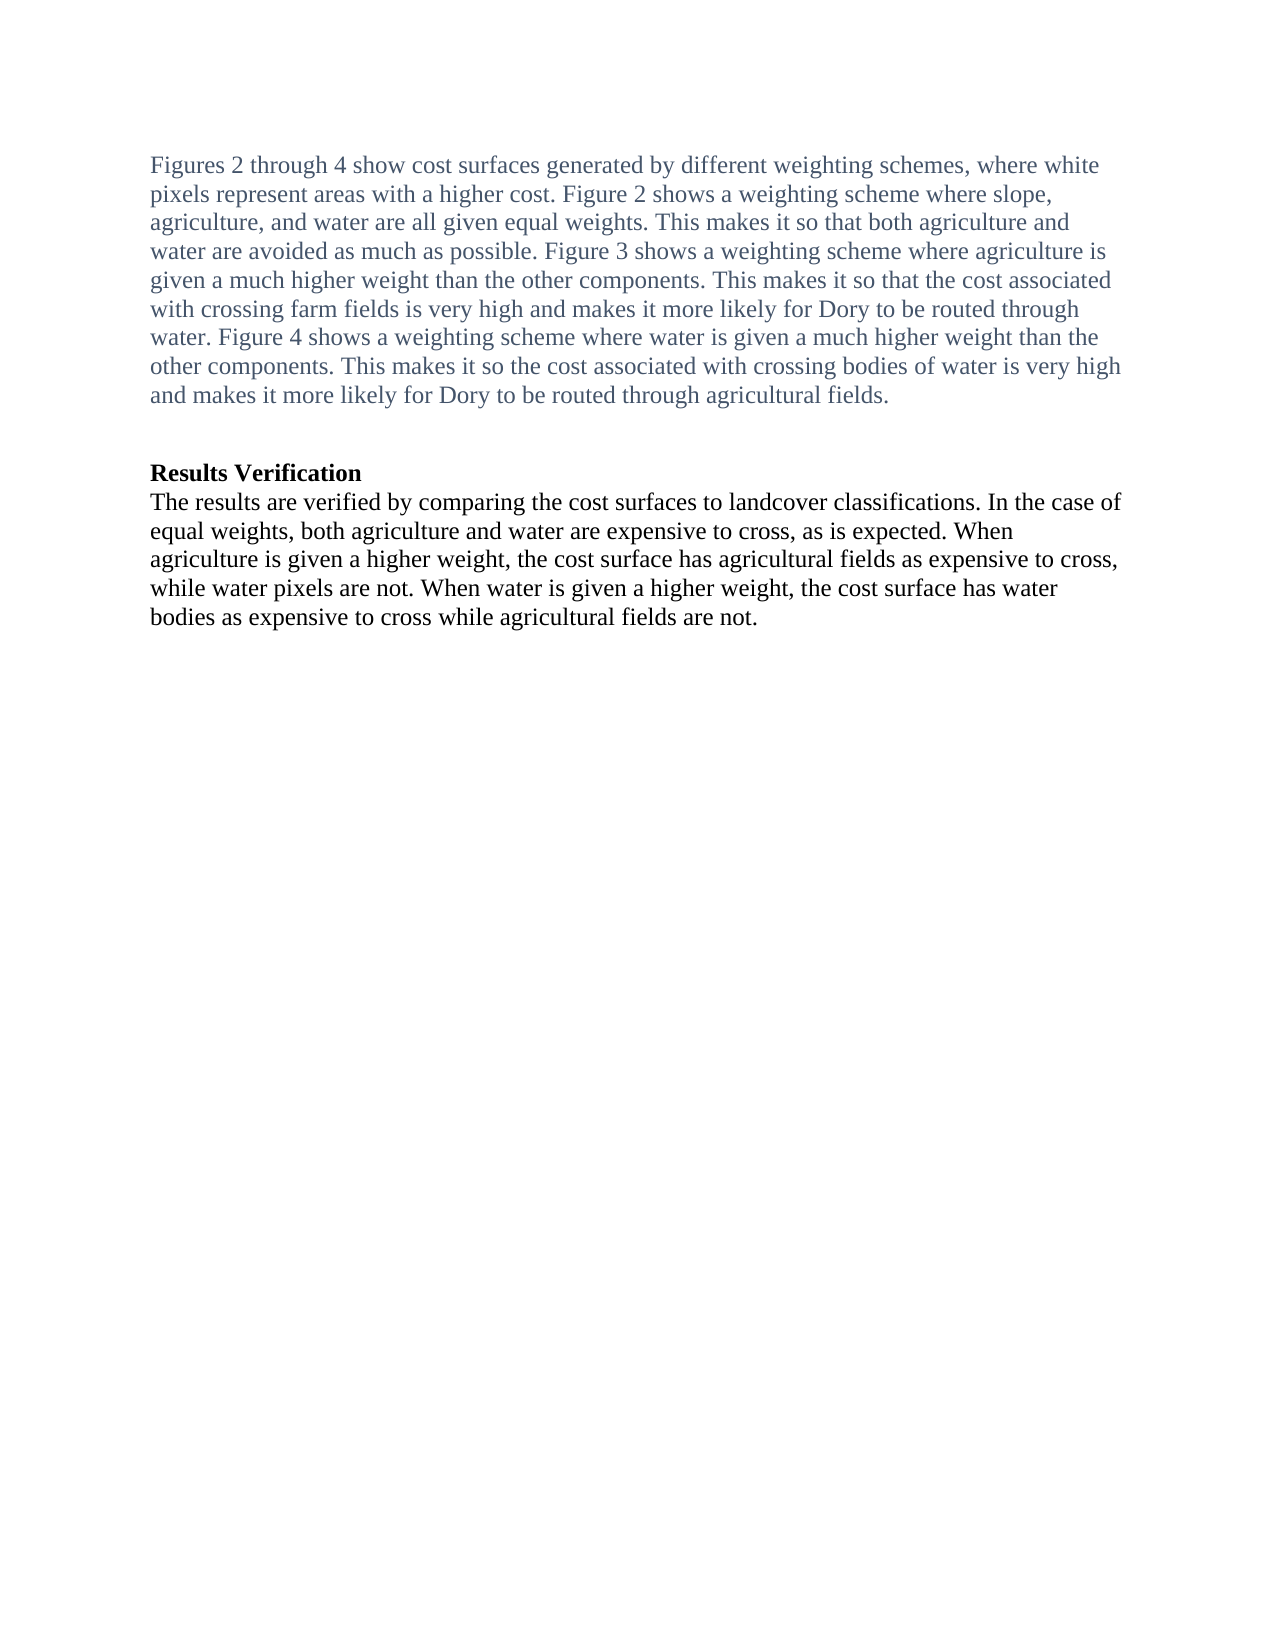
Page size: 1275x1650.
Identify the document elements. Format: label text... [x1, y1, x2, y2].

text The results are verified by comparing the cost surfaces to landcover classifications. In the case of equal weights, both agriculture and water are expensive to cross, as is expected. When agriculture is given a higher weight, the cost surface has agricultural fields as expensive to cross, while water pixels are not. When water is given a higher weight, the cost surface has water bodies as expensive to cross while agricultural fields are not. [150, 487, 1125, 631]
text Figures 2 through 4 show cost surfaces generated by different weighting schemes, where white pixels represent areas with a higher cost. Figure 2 shows a weighting scheme where slope, agriculture, and water are all given equal weights. This makes it so that both agriculture and water are avoided as much as possible. Figure 3 shows a weighting scheme where agriculture is given a much higher weight than the other components. This makes it so that the cost associated with crossing farm fields is very high and makes it more likely for Dory to be routed through water. Figure 4 shows a weighting scheme where water is given a much higher weight than the other components. This makes it so the cost associated with crossing bodies of water is very high and makes it more likely for Dory to be routed through agricultural fields. [150, 150, 1125, 409]
text Results Verification [150, 458, 1125, 487]
